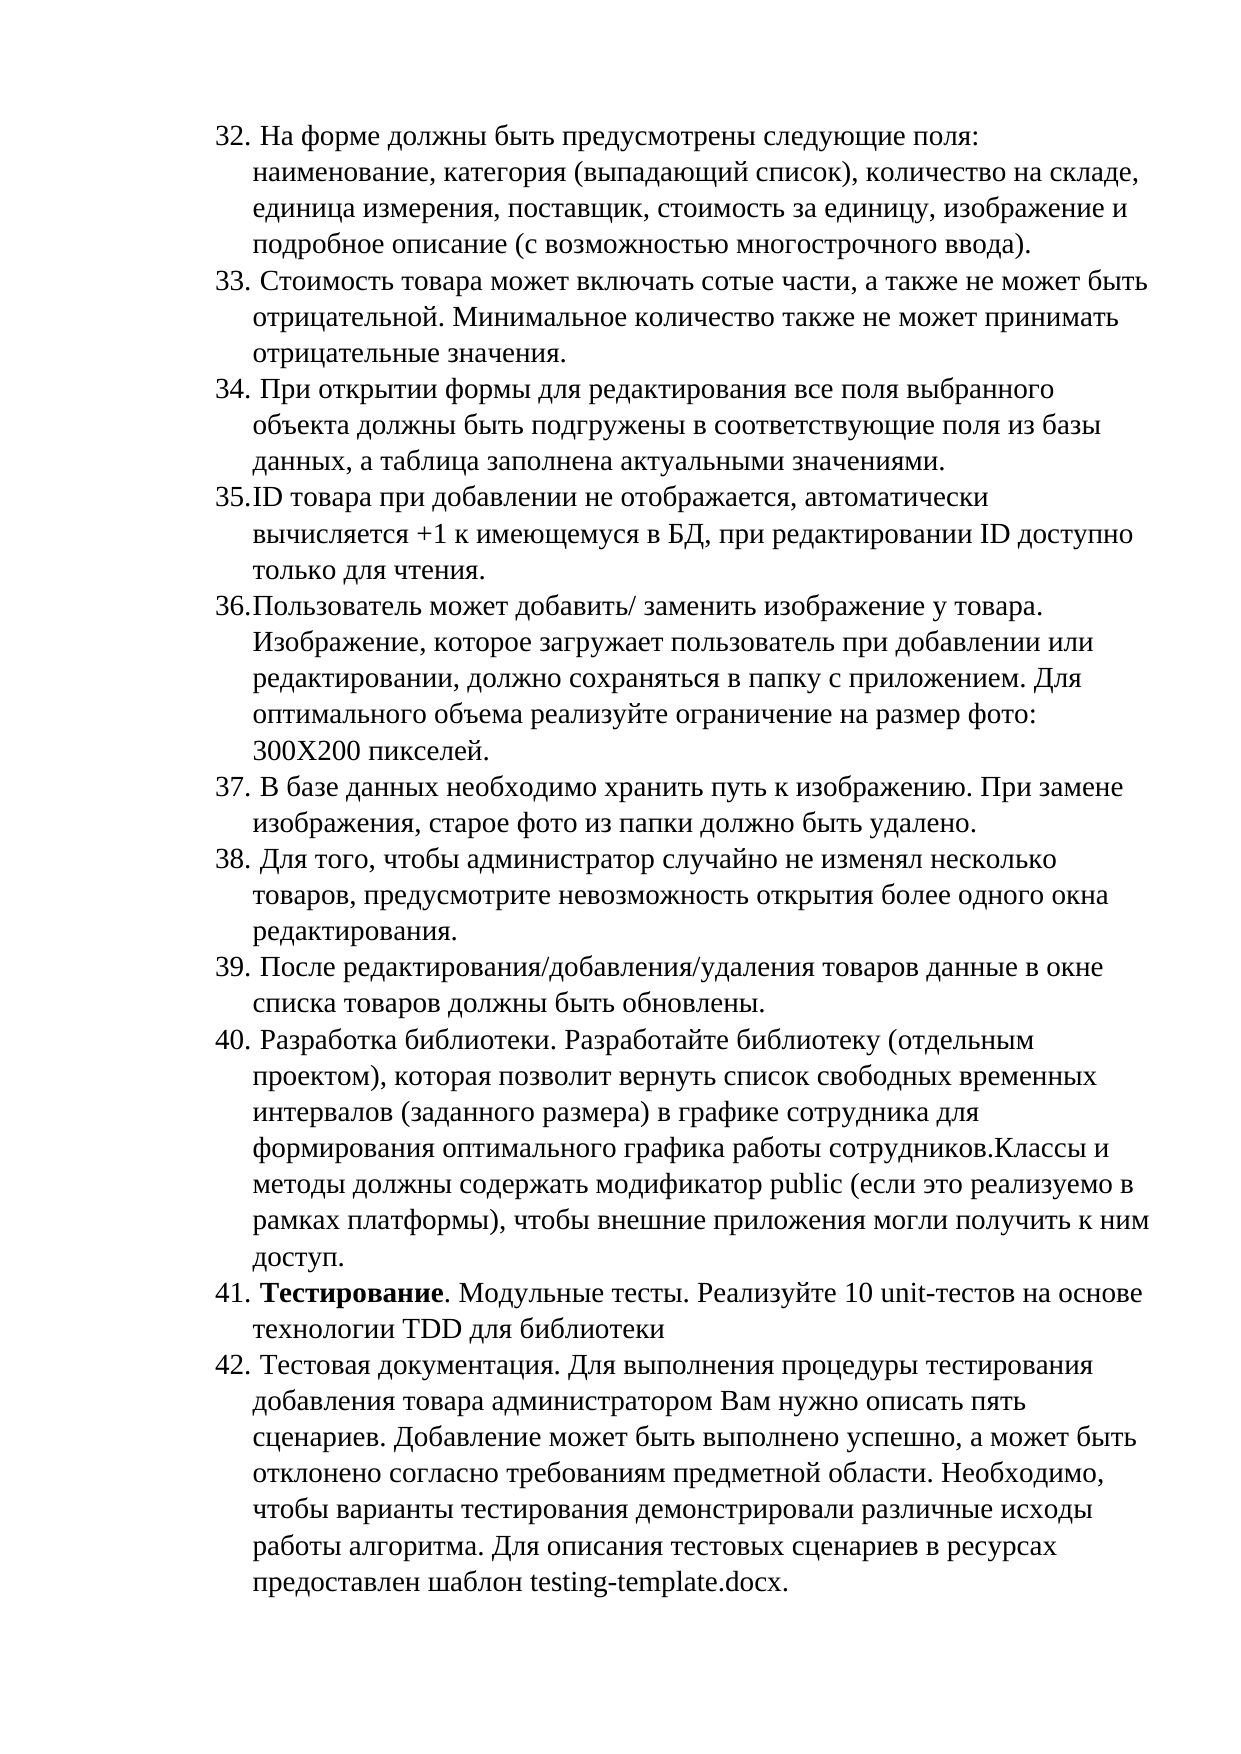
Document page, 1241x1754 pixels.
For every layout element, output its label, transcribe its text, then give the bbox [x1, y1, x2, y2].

list Разработка библиотеки. Разработайте библиотеку (отдельным проектом), которая позволит вернуть список свободных временных интервалов (заданного размера) в графике сотрудника для формирования оптимального графика работы сотрудников.Классы и методы должны содержать модификатор public (если это реализуемо в рамках платформы), чтобы внешние приложения могли получить к ним доступ. [215, 1022, 1152, 1272]
list На форме должны быть предусмотрены следующие поля: наименование, категория (выпадающий список), количество на складе, единица измерения, поставщик, стоимость за единицу, изображение и подробное описание (с возможностью многострочного ввода). [215, 118, 1152, 260]
list Тестовая документация. Для выполнения процедуры тестирования добавления товара администратором Вам нужно описать пять сценариев. Добавление может быть выполнено успешно, а может быть отклонено согласно требованиям предметной области. Необходимо, чтобы варианты тестирования демонстрировали различные исходы работы алгоритма. Для описания тестовых сценариев в ресурсах предоставлен шаблон testing-template.docx. [215, 1347, 1152, 1597]
list Пользователь может добавить/ заменить изображение у товара. Изображение, которое загружает пользователь при добавлении или редактировании, должно сохраняться в папку с приложением. Для оптимального объема реализуйте ограничение на размер фото: 300Х200 пикселей. [215, 588, 1152, 766]
list Тестирование. Модульные тесты. Реализуйте 10 unit-тестов на основе технологии TDD для библиотеки [215, 1275, 1152, 1344]
list ID товара при добавлении не отображается, автоматически вычисляется +1 к имеющемуся в БД, при редактировании ID доступно только для чтения. [215, 479, 1152, 585]
list После редактирования/добавления/удаления товаров данные в окне списка товаров должны быть обновлены. [215, 949, 1152, 1019]
list Стоимость товара может включать сотые части, а также не может быть отрицательной. Минимальное количество также не может принимать отрицательные значения. [215, 263, 1152, 368]
list Для того, чтобы администратор случайно не изменял несколько товаров, предусмотрите невозможность открытия более одного окна редактирования. [215, 841, 1152, 947]
list При открытии формы для редактирования все поля выбранного объекта должны быть подгружены в соответствующие поля из базы данных, а таблица заполнена актуальными значениями. [215, 371, 1152, 477]
list В базе данных необходимо хранить путь к изображению. При замене изображения, старое фото из папки должно быть удалено. [215, 769, 1152, 838]
